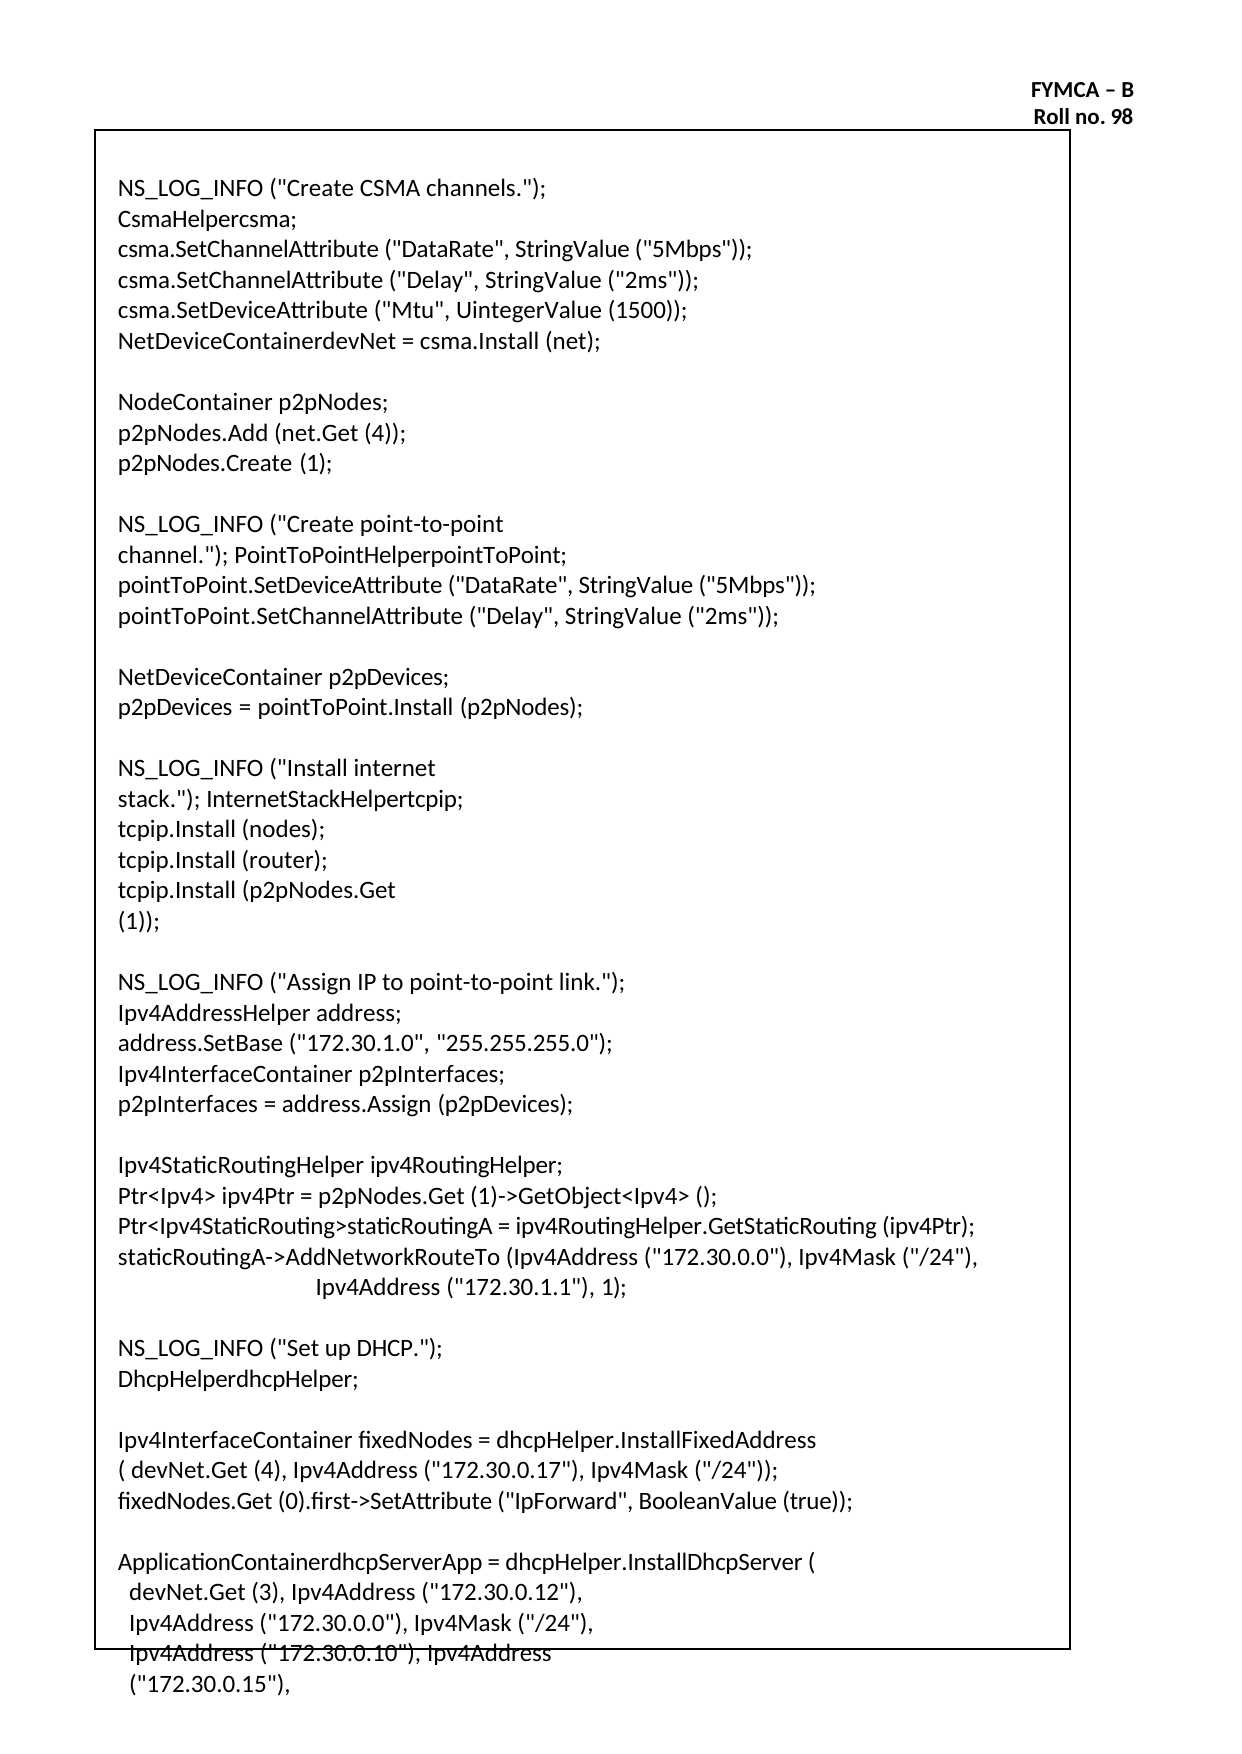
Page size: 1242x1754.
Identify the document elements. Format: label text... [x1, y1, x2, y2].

text NS_LOG_INFO ("Create point-to-point channel."); PointToPointHelperpointToPoint; [118, 508, 618, 569]
text NS_LOG_INFO ("Create CSMA channels."); CsmaHelpercsma; [118, 173, 573, 234]
text Ptr<Ipv4> ipv4Ptr = p2pNodes.Get (1)->GetObject<Ipv4> (); Ptr<Ipv4StaticRouting>staticRoutingA = ipv4RoutingHelper.GetStaticRouting (ipv4Ptr); staticRoutingA->AddNetworkRouteTo (Ipv4Address ("172.30.0.0"), Ipv4Mask ("/24"), [118, 1180, 985, 1271]
text Ipv4InterfaceContainer p2pInterfaces; p2pInterfaces = address.Assign (p2pDevices); [118, 1058, 601, 1119]
text address.SetBase ("172.30.1.0", "255.255.255.0"); [118, 1027, 1197, 1058]
text pointToPoint.SetDeviceAttribute ("DataRate", StringValue ("5Mbps")); pointToPoint.SetChannelAttribute ("Delay", StringValue ("2ms")); [118, 569, 1089, 630]
text Ipv4StaticRoutingHelper ipv4RoutingHelper; [118, 1149, 1197, 1180]
text DhcpHelperdhcpHelper; [118, 1363, 1197, 1393]
text NetDeviceContainer p2pDevices; [118, 661, 1197, 691]
text p2pNodes.Create (1); [118, 447, 1197, 478]
text p2pDevices = pointToPoint.Install (p2pNodes); [118, 691, 1197, 722]
text ApplicationContainerdhcpServerApp = dhcpHelper.InstallDhcpServer ( devNet.Get (3), Ipv4Address ("172.30.0.12"), [118, 1546, 929, 1607]
text NS_LOG_INFO ("Install internet stack."); InternetStackHelpertcpip; [118, 752, 522, 813]
text NS_LOG_INFO ("Set up DHCP."); [118, 1332, 1197, 1363]
text Ipv4InterfaceContainer fixedNodes = dhcpHelper.InstallFixedAddress ( devNet.Get (4), Ipv4Address ("172.30.0.17"), Ipv4Mask ("/24")); fixedNodes.Get (0).first->SetAttribute ("IpForward", BooleanValue (true)); [118, 1424, 861, 1516]
text Ipv4Address ("172.30.1.1"), 1); [315, 1271, 1197, 1302]
text tcpip.Install (nodes); tcpip.Install (router); tcpip.Install (p2pNodes.Get (1)); [118, 813, 443, 936]
text NS_LOG_INFO ("Assign IP to point-to-point link."); Ipv4AddressHelper address; [118, 966, 670, 1027]
text Ipv4Address ("172.30.0.0"), Ipv4Mask ("/24"), Ipv4Address ("172.30.0.10"), Ipv4Address ("172.30.0.15"), [129, 1607, 718, 1699]
text csma.SetChannelAttribute ("DataRate", StringValue ("5Mbps")); csma.SetChannelAttribute ("Delay", StringValue ("2ms")); csma.SetDeviceAttribute ("Mtu", UintegerValue (1500)); NetDeviceContainerdevNet = csma.Install (net); [118, 234, 929, 356]
text NodeContainer p2pNodes; p2pNodes.Add (net.Get (4)); [118, 386, 480, 447]
